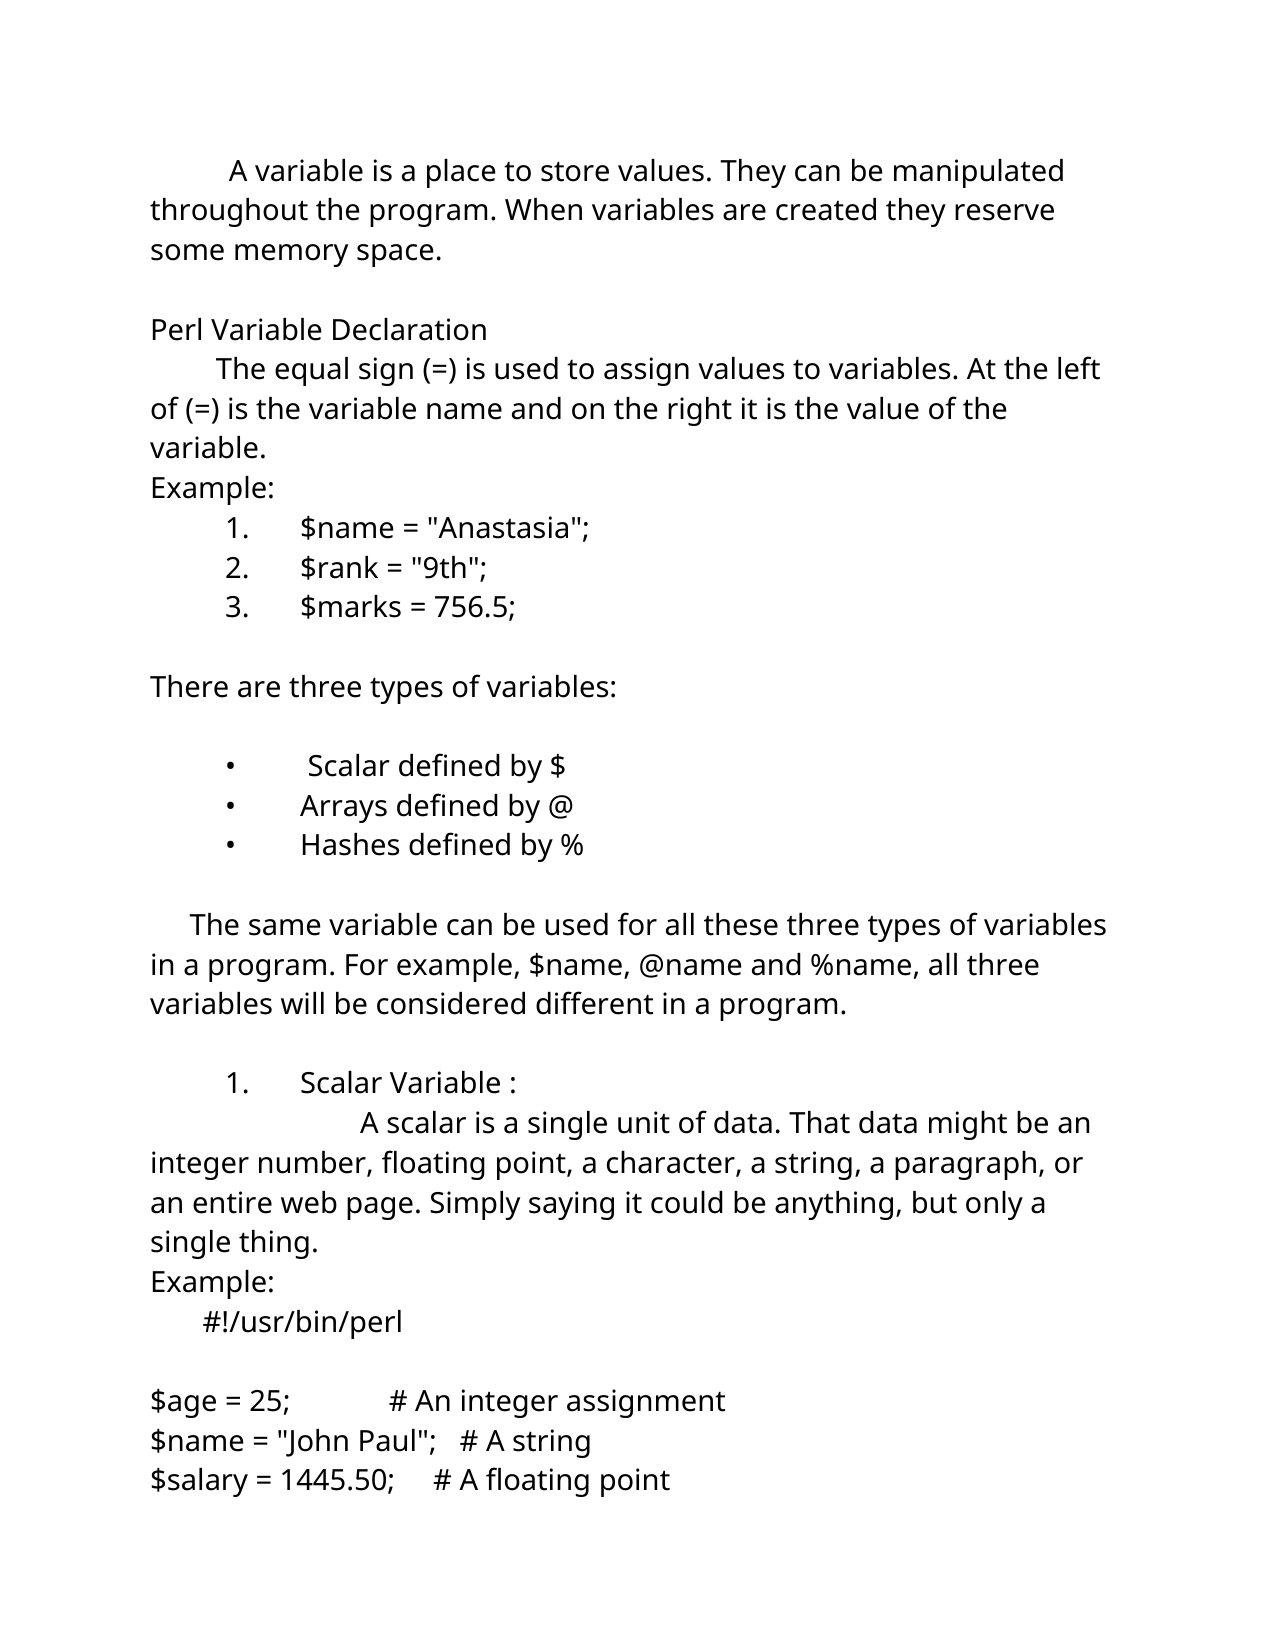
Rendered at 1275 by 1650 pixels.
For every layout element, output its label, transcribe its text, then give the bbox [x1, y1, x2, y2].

text 3. $marks = 756.5; [150, 587, 1125, 626]
text The equal sign (=) is used to assign values to variables. At the left of (=) is the variable name and on the right it is the value of the variable. [150, 348, 1125, 467]
text A scalar is a single unit of data. That data might be an integer number, floating point, a character, a string, a paragraph, or an entire web page. Simply saying it could be anything, but only a single thing. [150, 1102, 1125, 1261]
text Example: [150, 467, 1125, 507]
text • Hashes defined by % [150, 825, 1125, 864]
text 1. Scalar Variable : [150, 1063, 1125, 1102]
text Perl Variable Declaration [150, 309, 1125, 348]
text Example: [150, 1261, 1125, 1301]
text #!/usr/bin/perl [150, 1301, 1125, 1341]
text $salary = 1445.50; # A floating point [150, 1460, 1125, 1499]
text 1. $name = "Anastasia"; [150, 507, 1125, 547]
text $age = 25; # An integer assignment [150, 1380, 1125, 1420]
text A variable is a place to store values. They can be manipulated throughout the program. When variables are created they reserve some memory space. [150, 150, 1125, 269]
text • Arrays defined by @ [150, 785, 1125, 825]
text 2. $rank = "9th"; [150, 547, 1125, 587]
text • Scalar defined by $ [150, 745, 1125, 785]
text The same variable can be used for all these three types of variables in a program. For example, $name, @name and %name, all three variables will be considered different in a program. [150, 904, 1125, 1023]
text There are three types of variables: [150, 666, 1125, 706]
text $name = "John Paul"; # A string [150, 1420, 1125, 1460]
